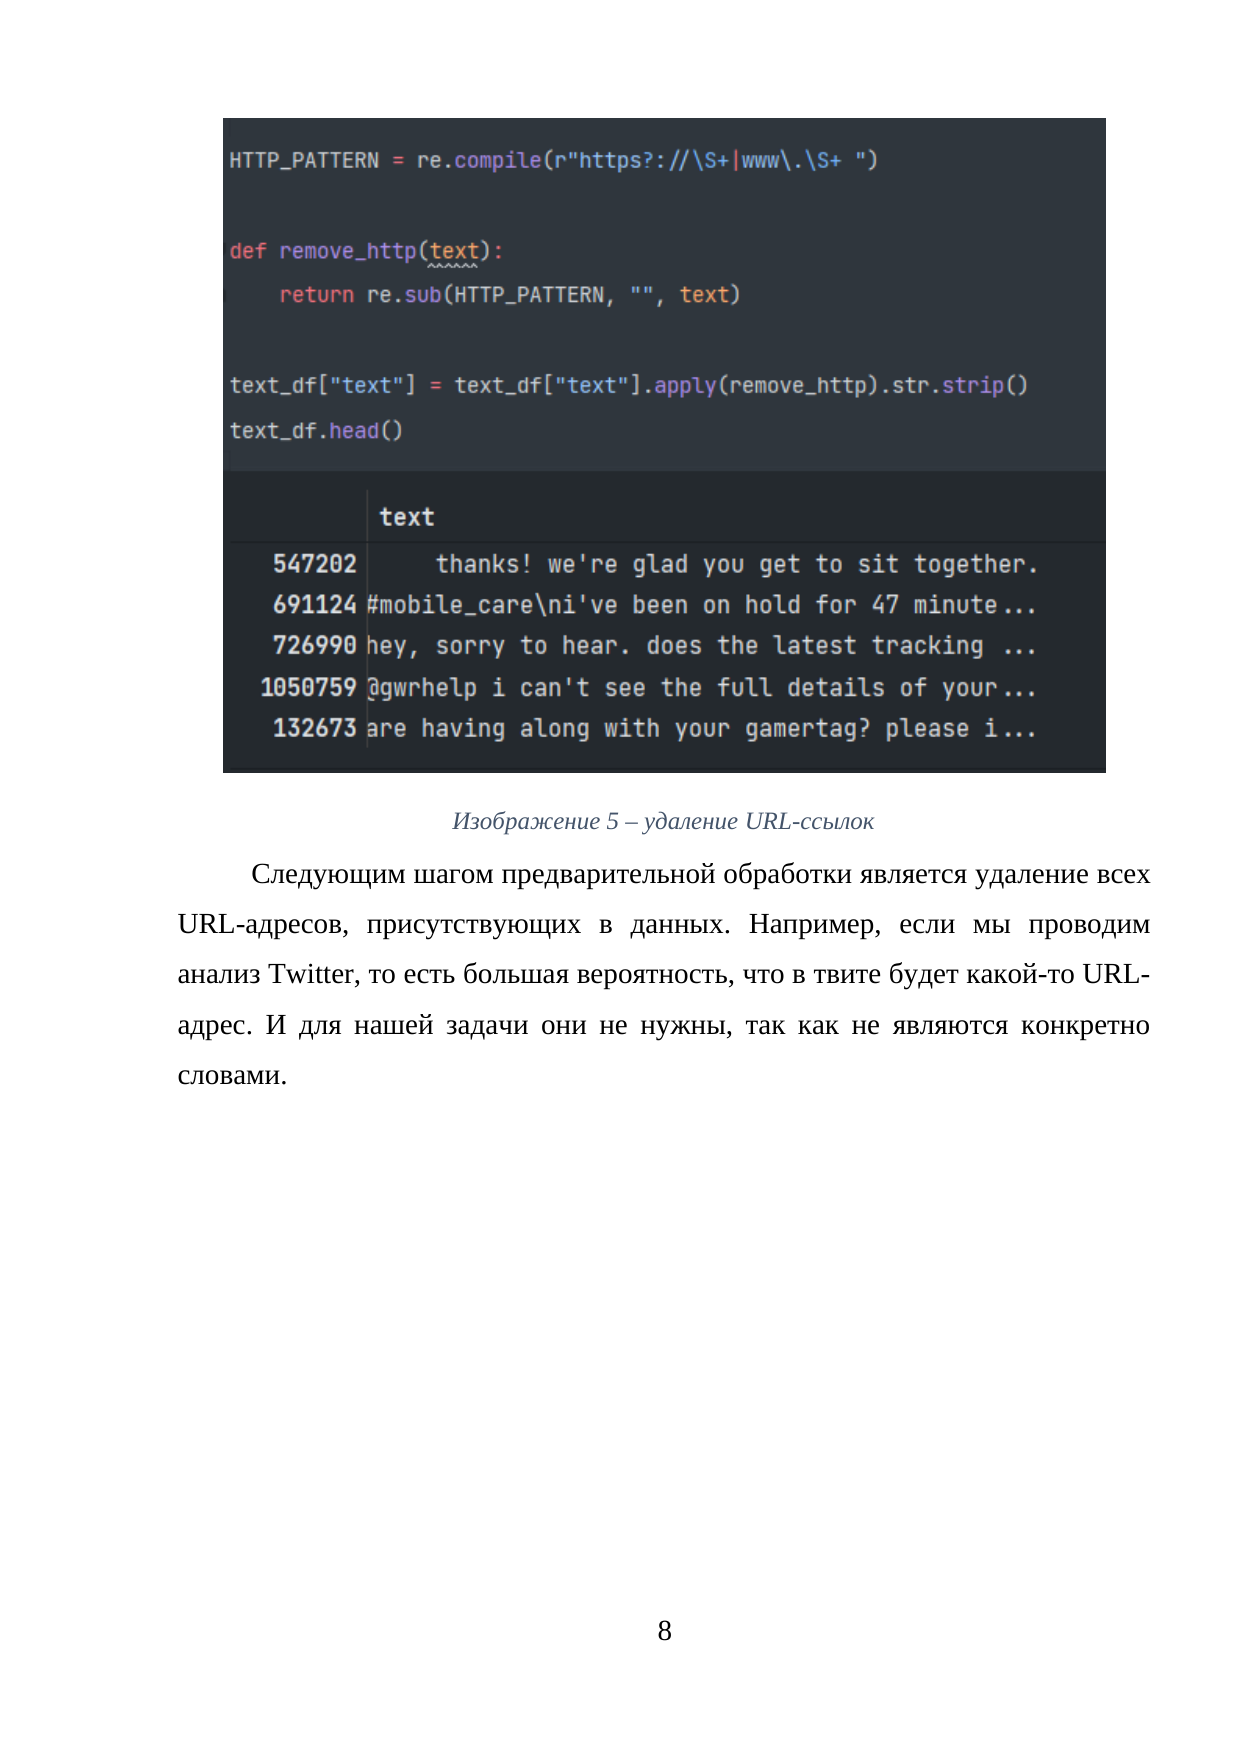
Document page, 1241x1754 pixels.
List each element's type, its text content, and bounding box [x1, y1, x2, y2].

text Следующим шагом предварительной обработки является удаление всех URL-адресов, присутствующих в данных. Например, если мы проводим анализ Twitter, то есть большая вероятность, что в твите будет какой-то URL-адрес. И для нашей задачи они не нужны, так как не являются конкретно словами. [177, 856, 1152, 1091]
text Изображение 5 – удаление URL-ссылок [177, 806, 1152, 835]
picture [223, 118, 1106, 773]
